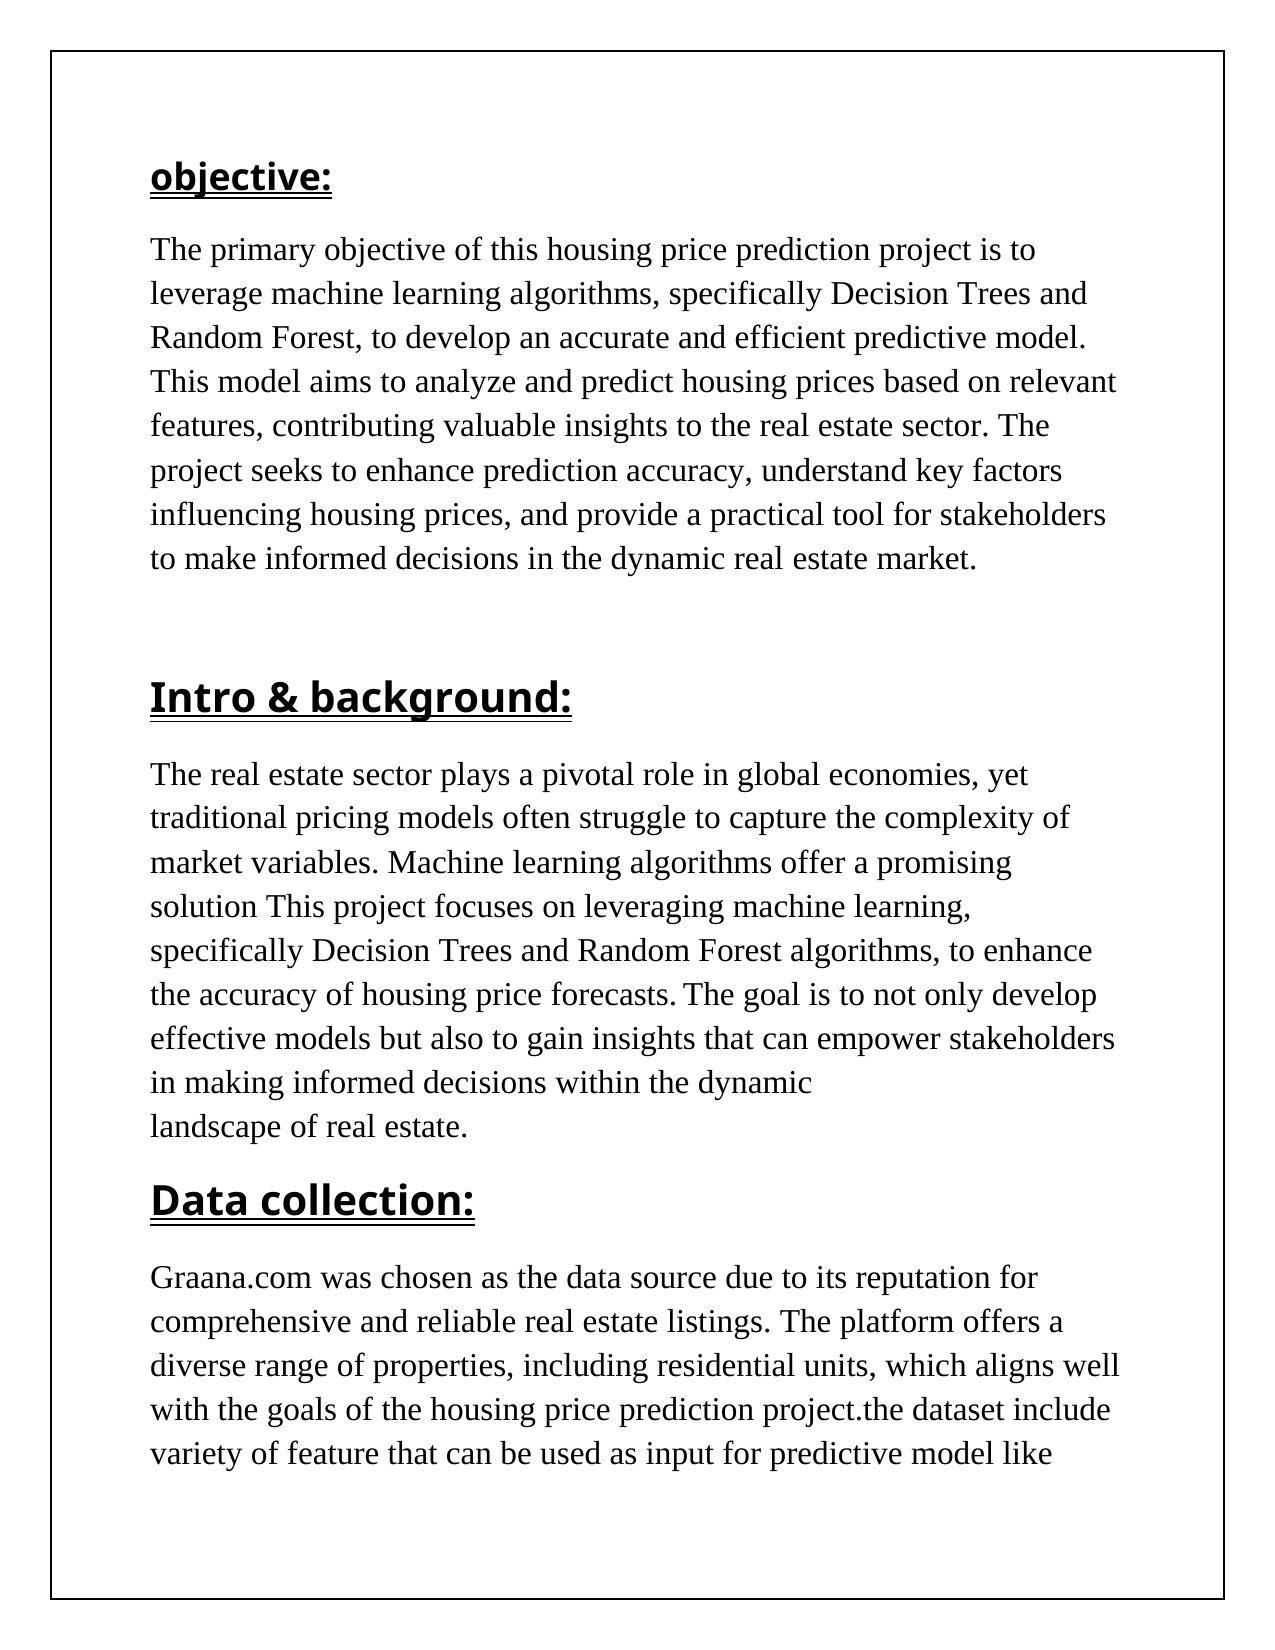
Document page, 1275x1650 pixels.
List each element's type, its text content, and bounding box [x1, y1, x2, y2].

text Intro & background: [150, 668, 1125, 724]
text The primary objective of this housing price prediction project is to leverage machine learning algorithms, specifically Decision Trees and Random Forest, to develop an accurate and efficient predictive model. This model aims to analyze and predict housing prices based on relevant features, contributing valuable insights to the real estate sector. The project seeks to enhance prediction accuracy, understand key factors influencing housing prices, and provide a practical tool for stakeholders to make informed decisions in the dynamic real estate market. [150, 229, 1125, 576]
text Data collection: [150, 1171, 1125, 1228]
text objective: [150, 150, 1125, 201]
text Graana.com was chosen as the data source due to its reputation for comprehensive and reliable real estate listings. The platform offers a diverse range of properties, including residential units, which aligns well with the goals of the housing price prediction project.the dataset include variety of feature that can be used as input for predictive model like [150, 1257, 1125, 1472]
text The real estate sector plays a pivotal role in global economies, yet traditional pricing models often struggle to capture the complexity of market variables. Machine learning algorithms offer a promising solution This project focuses on leveraging machine learning, specifically Decision Trees and Random Forest algorithms, to enhance the accuracy of housing price forecasts. The goal is to not only develop effective models but also to gain insights that can empower stakeholders in making informed decisions within the dynamic landscape of real estate. [150, 754, 1125, 1144]
